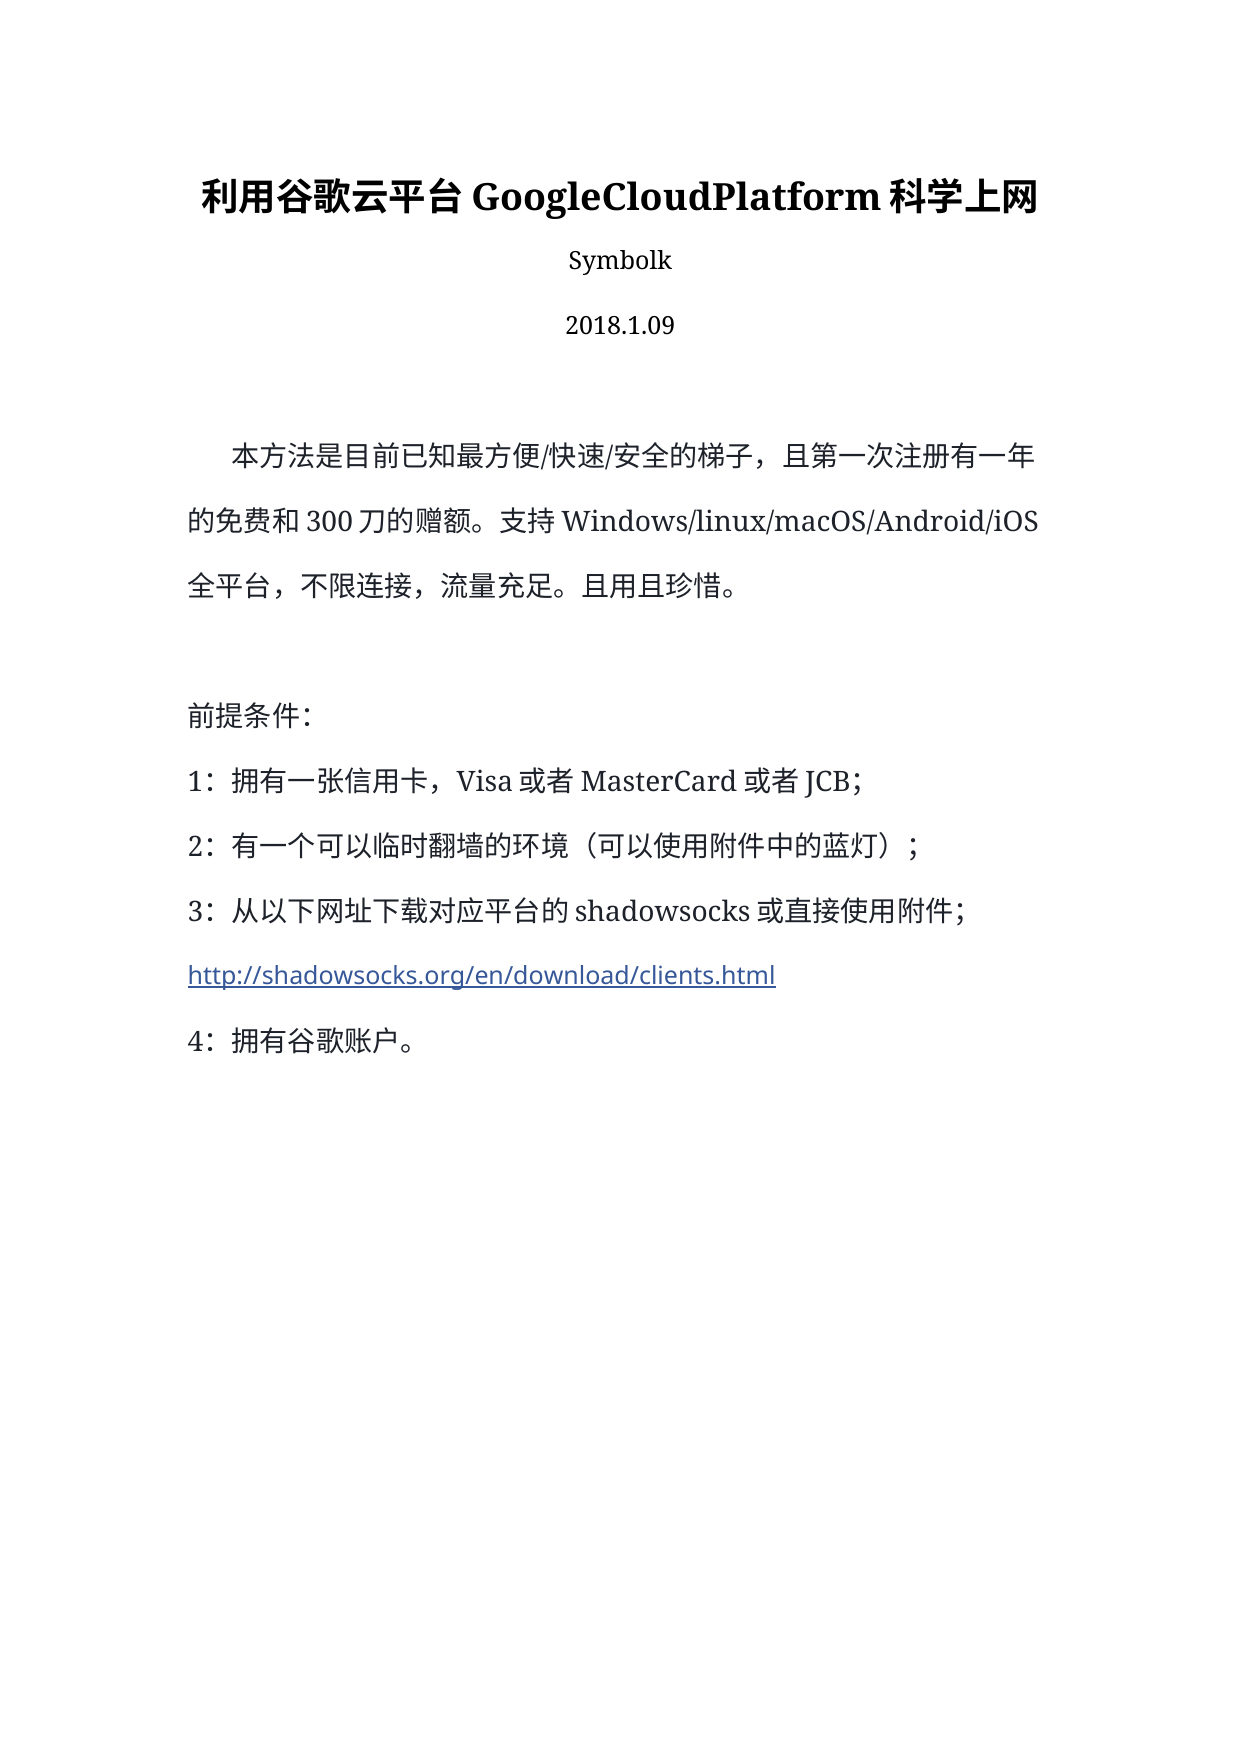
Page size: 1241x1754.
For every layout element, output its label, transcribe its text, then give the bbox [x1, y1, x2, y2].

text 4：拥有谷歌账户。 [187, 1007, 1053, 1072]
text 本方法是目前已知最方便/快速/安全的梯子，且第一次注册有一年的免费和300刀的赠额。支持Windows/linux/macOS/Android/iOS全平台，不限连接，流量充足。且用且珍惜。 [187, 422, 1053, 617]
text 2018.1.09 [187, 292, 1053, 357]
text http://shadowsocks.org/en/download/clients.html [187, 942, 1053, 1007]
text 3：从以下网址下载对应平台的shadowsocks或直接使用附件； [187, 877, 1053, 942]
text 前提条件： [187, 682, 1053, 747]
text 1：拥有一张信用卡，Visa或者MasterCard或者JCB； [187, 747, 1053, 812]
text 利用谷歌云平台GoogleCloudPlatform科学上网 [187, 162, 1053, 227]
text 2：有一个可以临时翻墙的环境（可以使用附件中的蓝灯）； [187, 812, 1053, 877]
text Symbolk [187, 227, 1053, 292]
